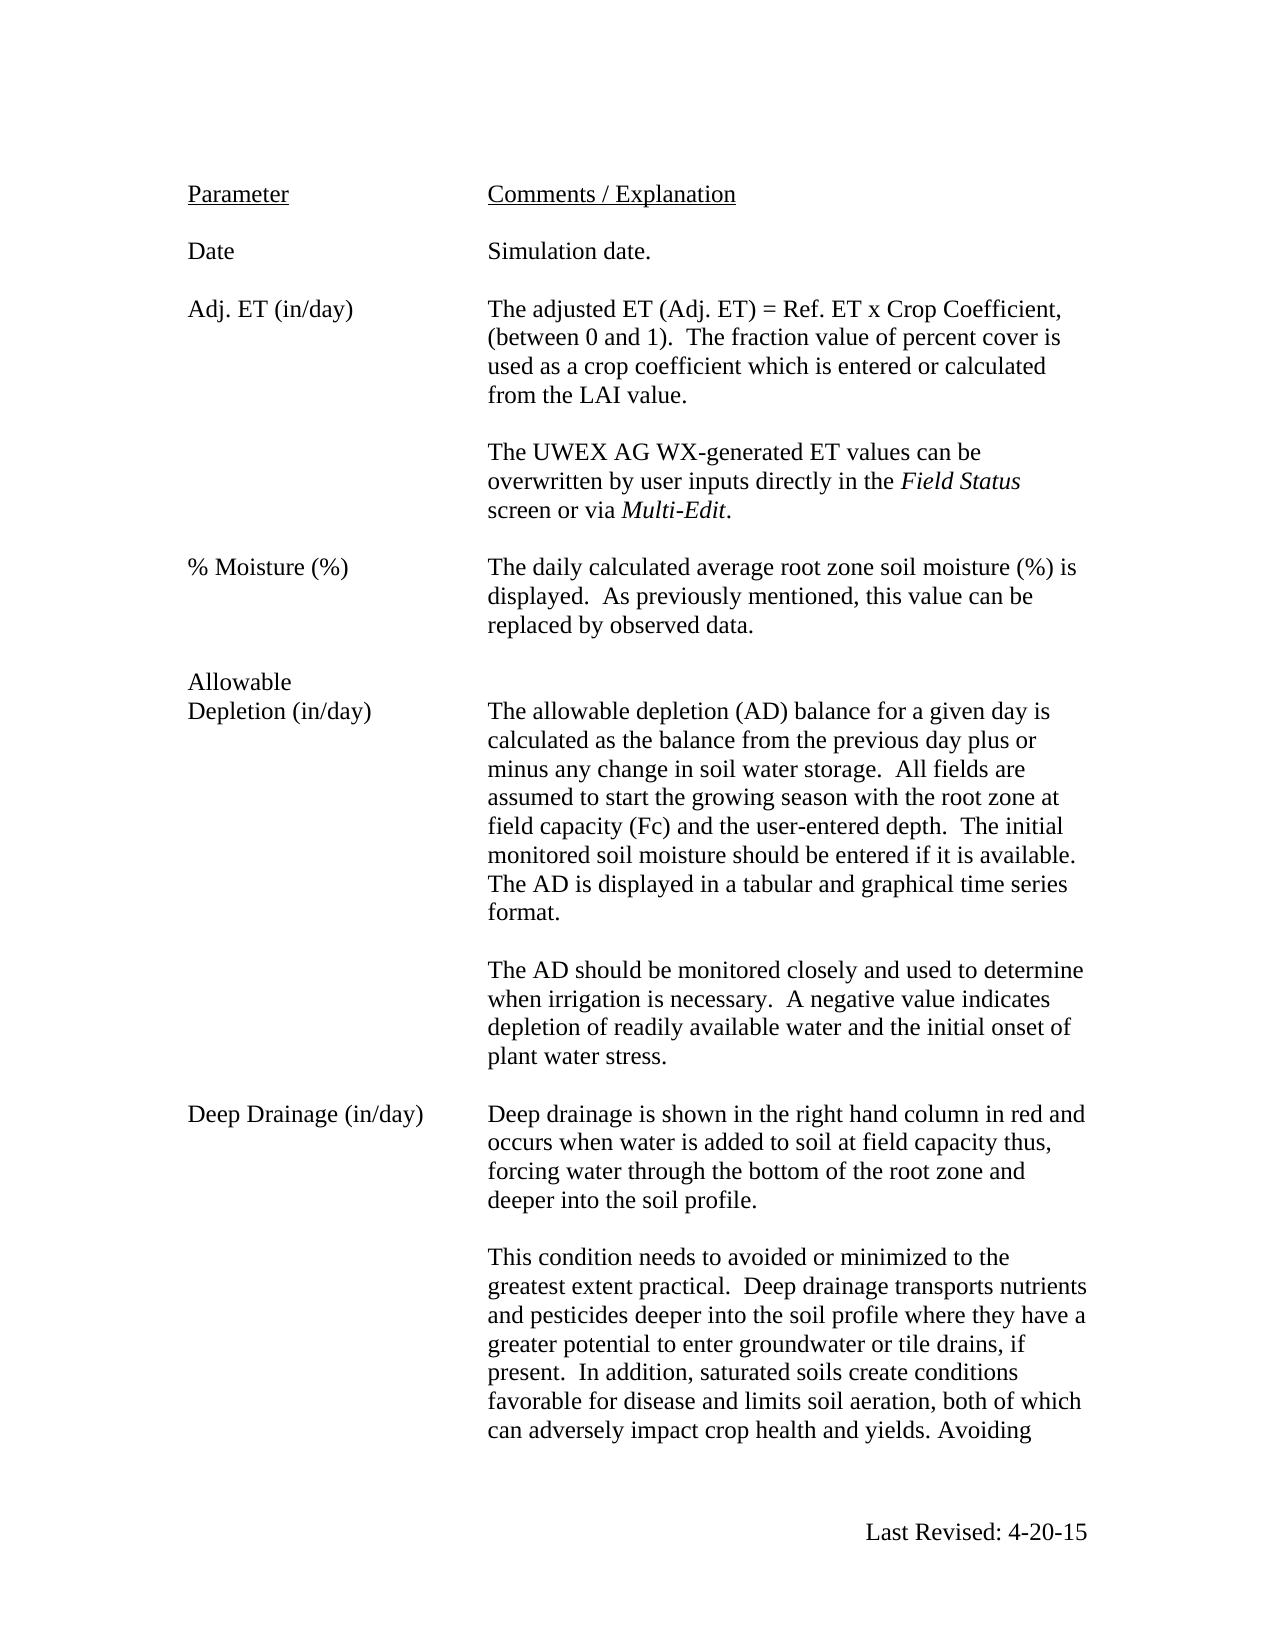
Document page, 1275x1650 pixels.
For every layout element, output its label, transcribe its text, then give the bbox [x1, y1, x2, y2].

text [487, 1242, 1087, 1444]
text Parameter Comments / Explanation [187, 179, 1087, 207]
text Date Simulation date. [187, 236, 1087, 265]
text The UWEX AG WX-generated ET values can be overwritten by user inputs directly in the Field Status screen or via Multi-Edit. [187, 437, 1087, 524]
text Depletion (in/day) The allowable depletion (AD) balance for a given day is calculated as the balance from the previous day plus or minus any change in soil water storage. All fields are assumed to start the growing season with the root zone at field capacity (Fc) and the user-entered depth. The initial monitored soil moisture should be entered if it is available. The AD is displayed in a tabular and graphical time series format. [187, 696, 1087, 926]
text Deep Drainage (in/day) Deep drainage is shown in the right hand column in red and occurs when water is added to soil at field capacity thus, forcing water through the bottom of the root zone and deeper into the soil profile. [187, 1099, 1087, 1214]
text Adj. ET (in/day) The adjusted ET (Adj. ET) = Ref. ET x Crop Coefficient, (between 0 and 1). The fraction value of percent cover is used as a crop coefficient which is entered or calculated from the LAI value. [187, 294, 1087, 409]
text Allowable [187, 667, 1087, 696]
text % Moisture (%) The daily calculated average root zone soil moisture (%) is displayed. As previously mentioned, this value can be replaced by observed data. [187, 552, 1087, 639]
text The AD should be monitored closely and used to determine when irrigation is necessary. A negative value indicates depletion of readily available water and the initial onset of plant water stress. [487, 955, 1087, 1070]
